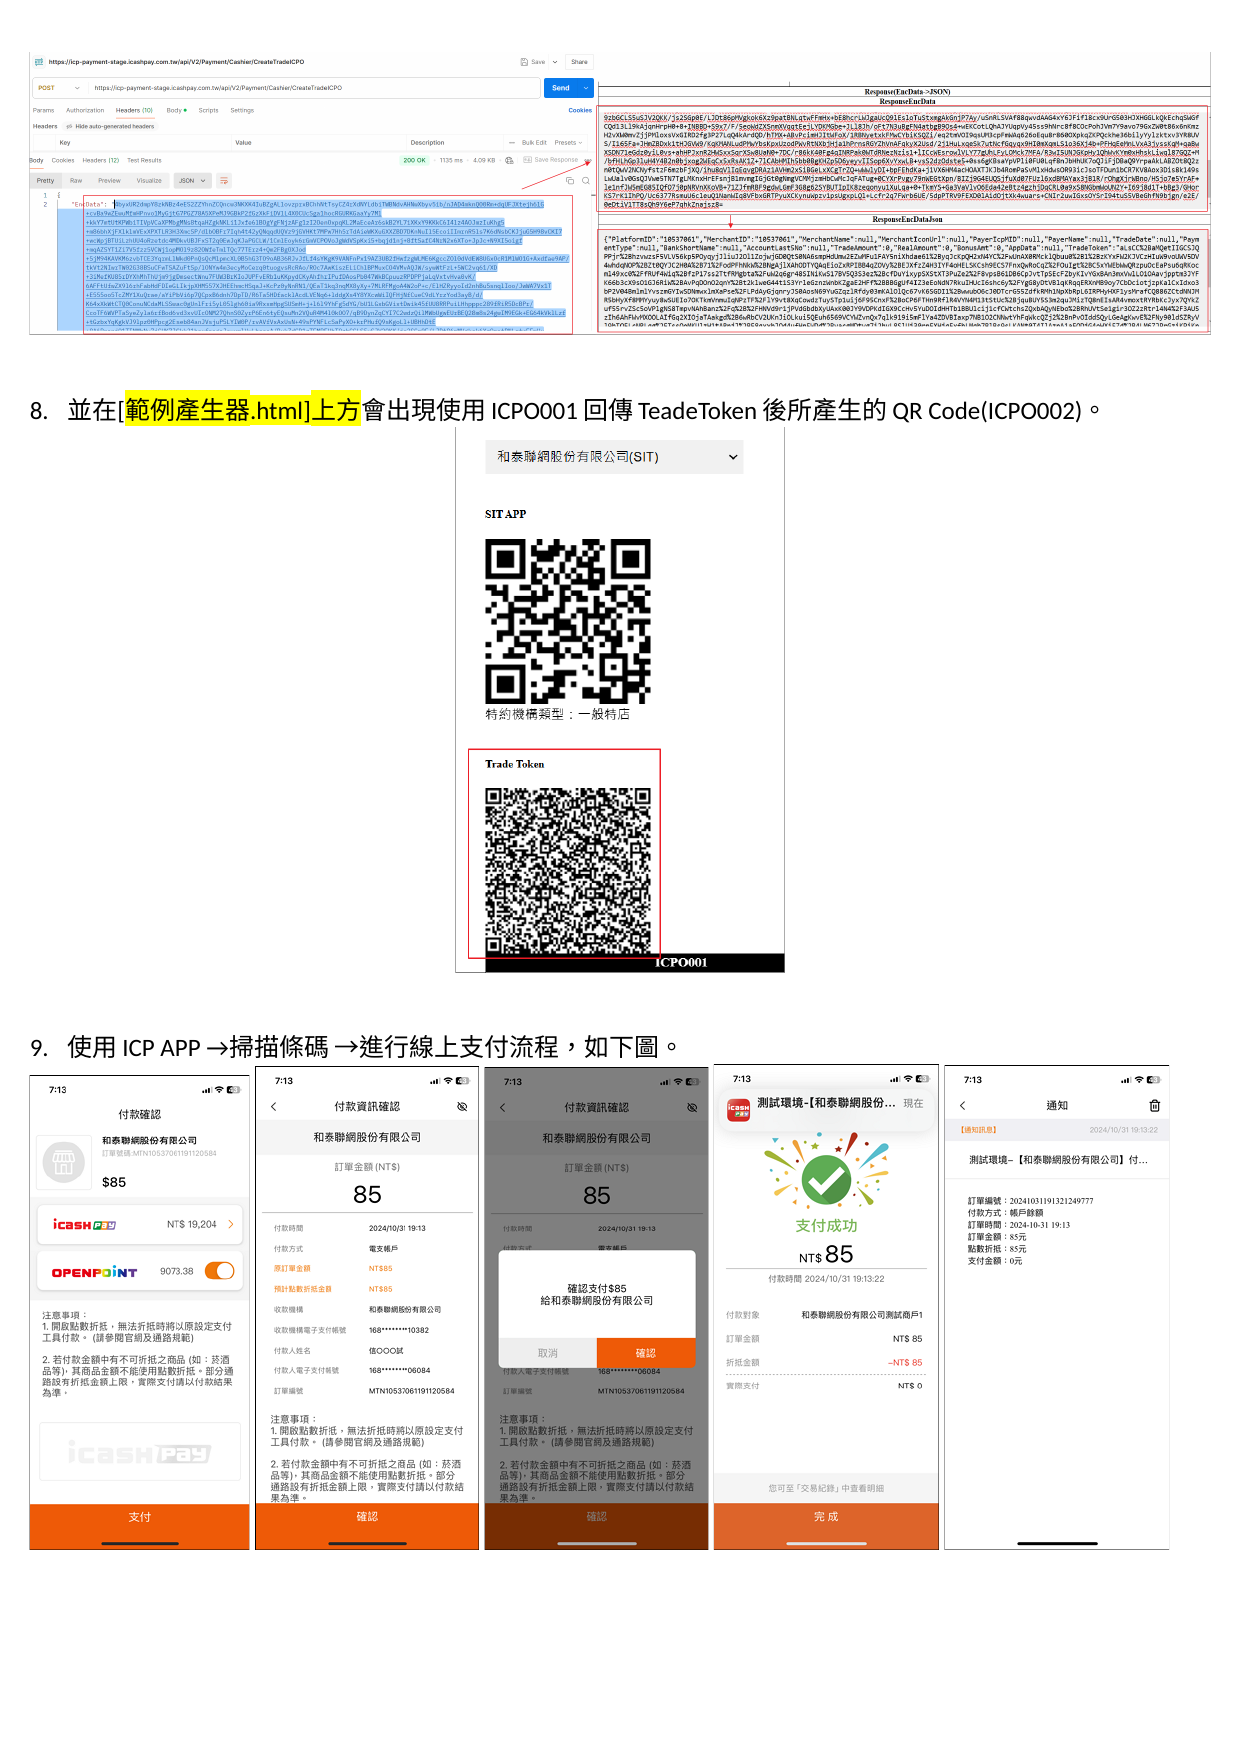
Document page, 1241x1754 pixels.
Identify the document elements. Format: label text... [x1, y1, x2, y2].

picture [944, 1065, 1170, 1550]
picture [455, 427, 785, 973]
picture [484, 1067, 709, 1550]
picture [29, 52, 1211, 335]
picture [29, 1075, 250, 1550]
picture [713, 1064, 939, 1550]
list 並在[範例產生器.html]上方會出現使用ICPO001回傳TeadeToken後所產生的QR Code(ICPO002)。 [29, 389, 1211, 427]
list 使用ICP APP →掃描條碼 →進行線上支付流程，如下圖。 [29, 1027, 1211, 1064]
picture [255, 1066, 479, 1550]
